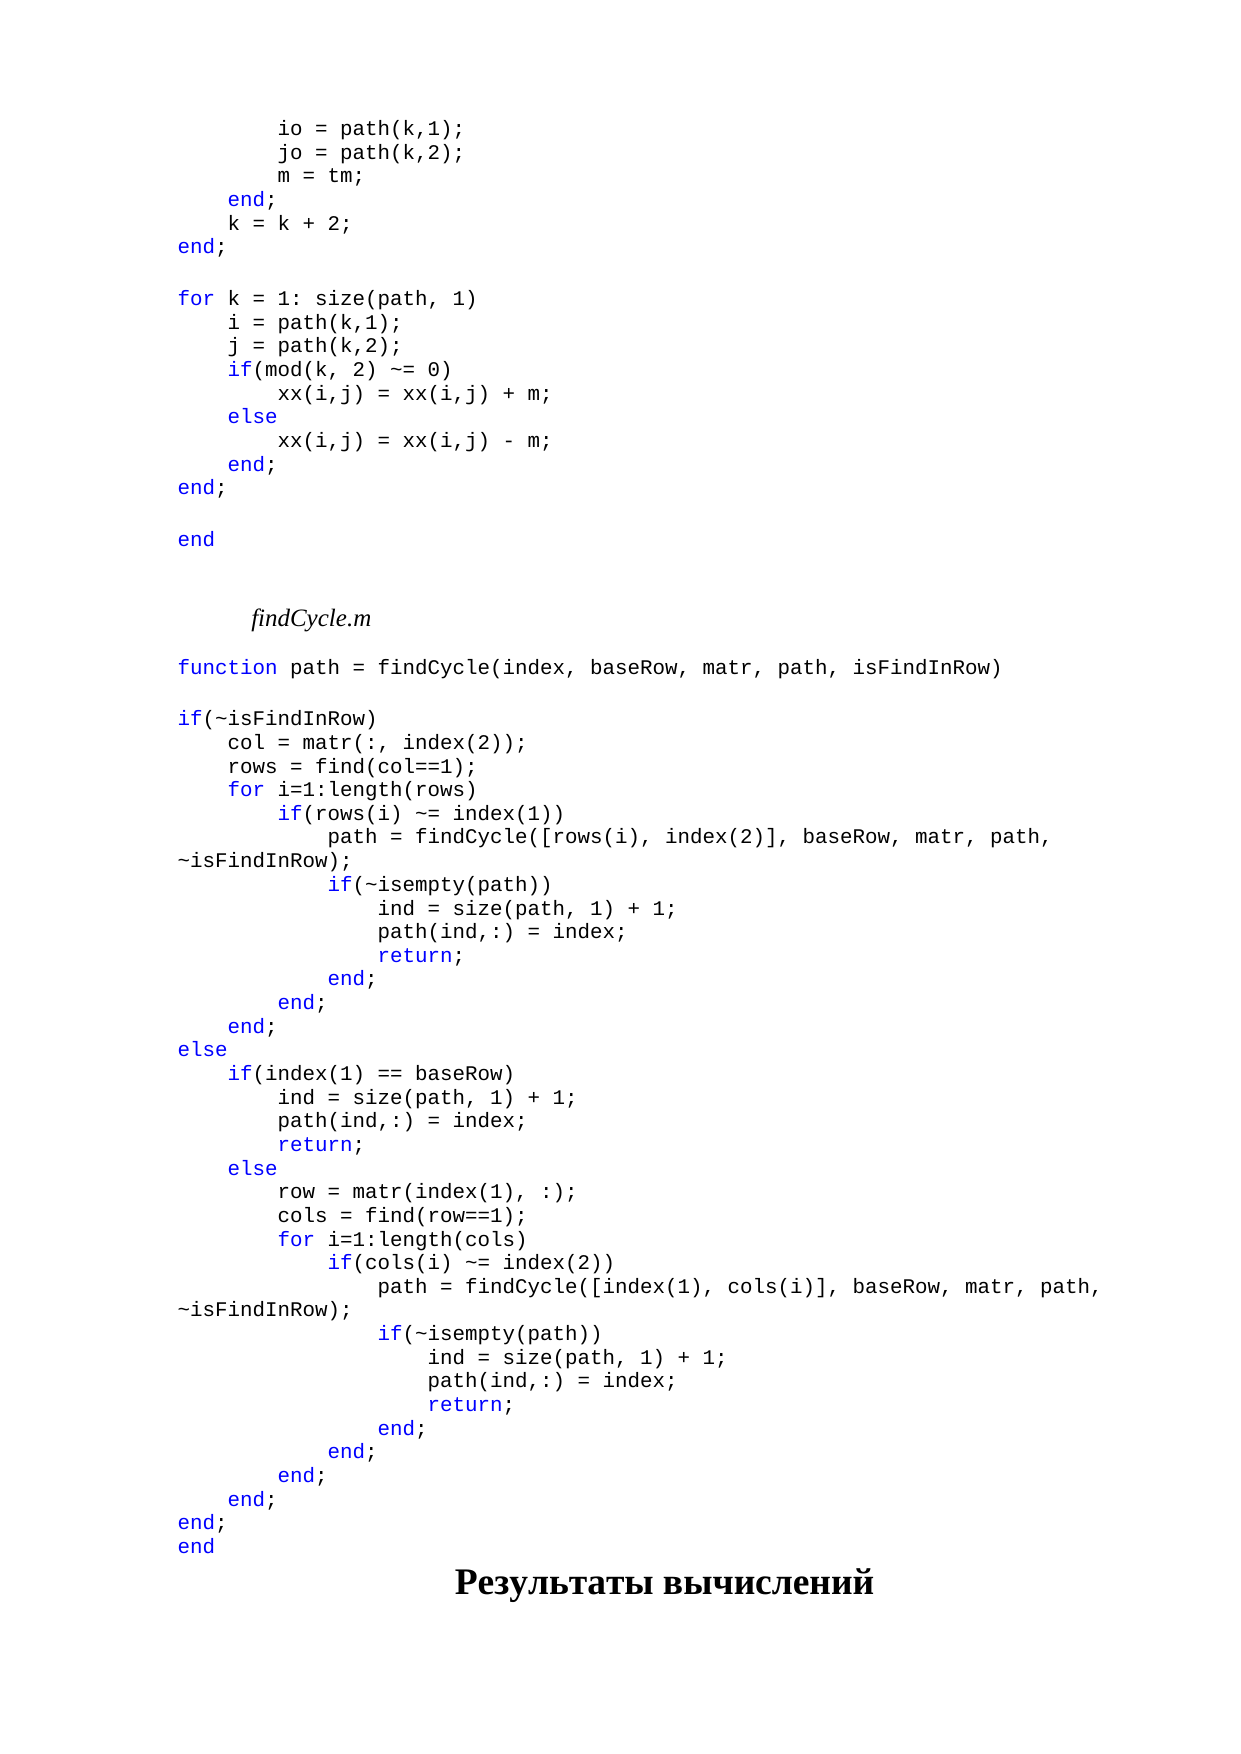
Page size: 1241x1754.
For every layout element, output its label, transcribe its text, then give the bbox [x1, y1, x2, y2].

text j = path(k,2); [177, 335, 1152, 359]
text function path = findCycle(index, baseRow, matr, path, isFindInRow) [177, 657, 1152, 680]
text end; [177, 1489, 1152, 1512]
text if(~isempty(path)) [177, 874, 1152, 897]
text xx(i,j) = xx(i,j) + m; [177, 383, 1152, 406]
text end; [177, 992, 1152, 1016]
text else [177, 1039, 1152, 1063]
text end; [177, 236, 1152, 260]
text rows = find(col==1); [177, 756, 1152, 779]
text path = findCycle([index(1), cols(i)], baseRow, matr, path, ~isFindInRow); [177, 1276, 1152, 1323]
text i = path(k,1); [177, 312, 1152, 335]
text for i=1:length(cols) [177, 1228, 1152, 1252]
text jo = path(k,2); [177, 142, 1152, 165]
text if(~isFindInRow) [177, 708, 1152, 732]
text path(ind,:) = index; [177, 1370, 1152, 1394]
text ind = size(path, 1) + 1; [177, 1347, 1152, 1370]
text return; [177, 1394, 1152, 1418]
text path(ind,:) = index; [177, 1110, 1152, 1134]
text if(~isempty(path)) [177, 1323, 1152, 1347]
list Результаты вычислений [177, 1559, 1152, 1603]
text end; [177, 453, 1152, 477]
text end; [177, 1441, 1152, 1465]
text k = k + 2; [177, 213, 1152, 236]
text if(mod(k, 2) ~= 0) [177, 359, 1152, 383]
text return; [177, 1134, 1152, 1158]
list findCycle.m [177, 603, 1152, 632]
text row = matr(index(1), :); [177, 1181, 1152, 1205]
text xx(i,j) = xx(i,j) - m; [177, 430, 1152, 453]
text end [177, 1536, 1152, 1559]
text end [177, 529, 1152, 552]
text for i=1:length(rows) [177, 779, 1152, 803]
text if(index(1) == baseRow) [177, 1063, 1152, 1087]
text if(cols(i) ~= index(2)) [177, 1252, 1152, 1276]
text cols = find(row==1); [177, 1205, 1152, 1228]
text end; [177, 1016, 1152, 1039]
text else [177, 1158, 1152, 1181]
text m = tm; [177, 165, 1152, 189]
text ind = size(path, 1) + 1; [177, 897, 1152, 921]
text else [177, 406, 1152, 430]
text path = findCycle([rows(i), index(2)], baseRow, matr, path, ~isFindInRow); [177, 827, 1152, 874]
text end; [177, 477, 1152, 501]
text end; [177, 1418, 1152, 1441]
text io = path(k,1); [177, 118, 1152, 142]
text if(rows(i) ~= index(1)) [177, 803, 1152, 827]
text return; [177, 945, 1152, 968]
text for k = 1: size(path, 1) [177, 288, 1152, 312]
text end; [177, 1465, 1152, 1489]
text end; [177, 968, 1152, 992]
text col = matr(:, index(2)); [177, 732, 1152, 756]
text end; [177, 189, 1152, 213]
text end; [177, 1512, 1152, 1536]
text path(ind,:) = index; [177, 921, 1152, 945]
text ind = size(path, 1) + 1; [177, 1087, 1152, 1110]
